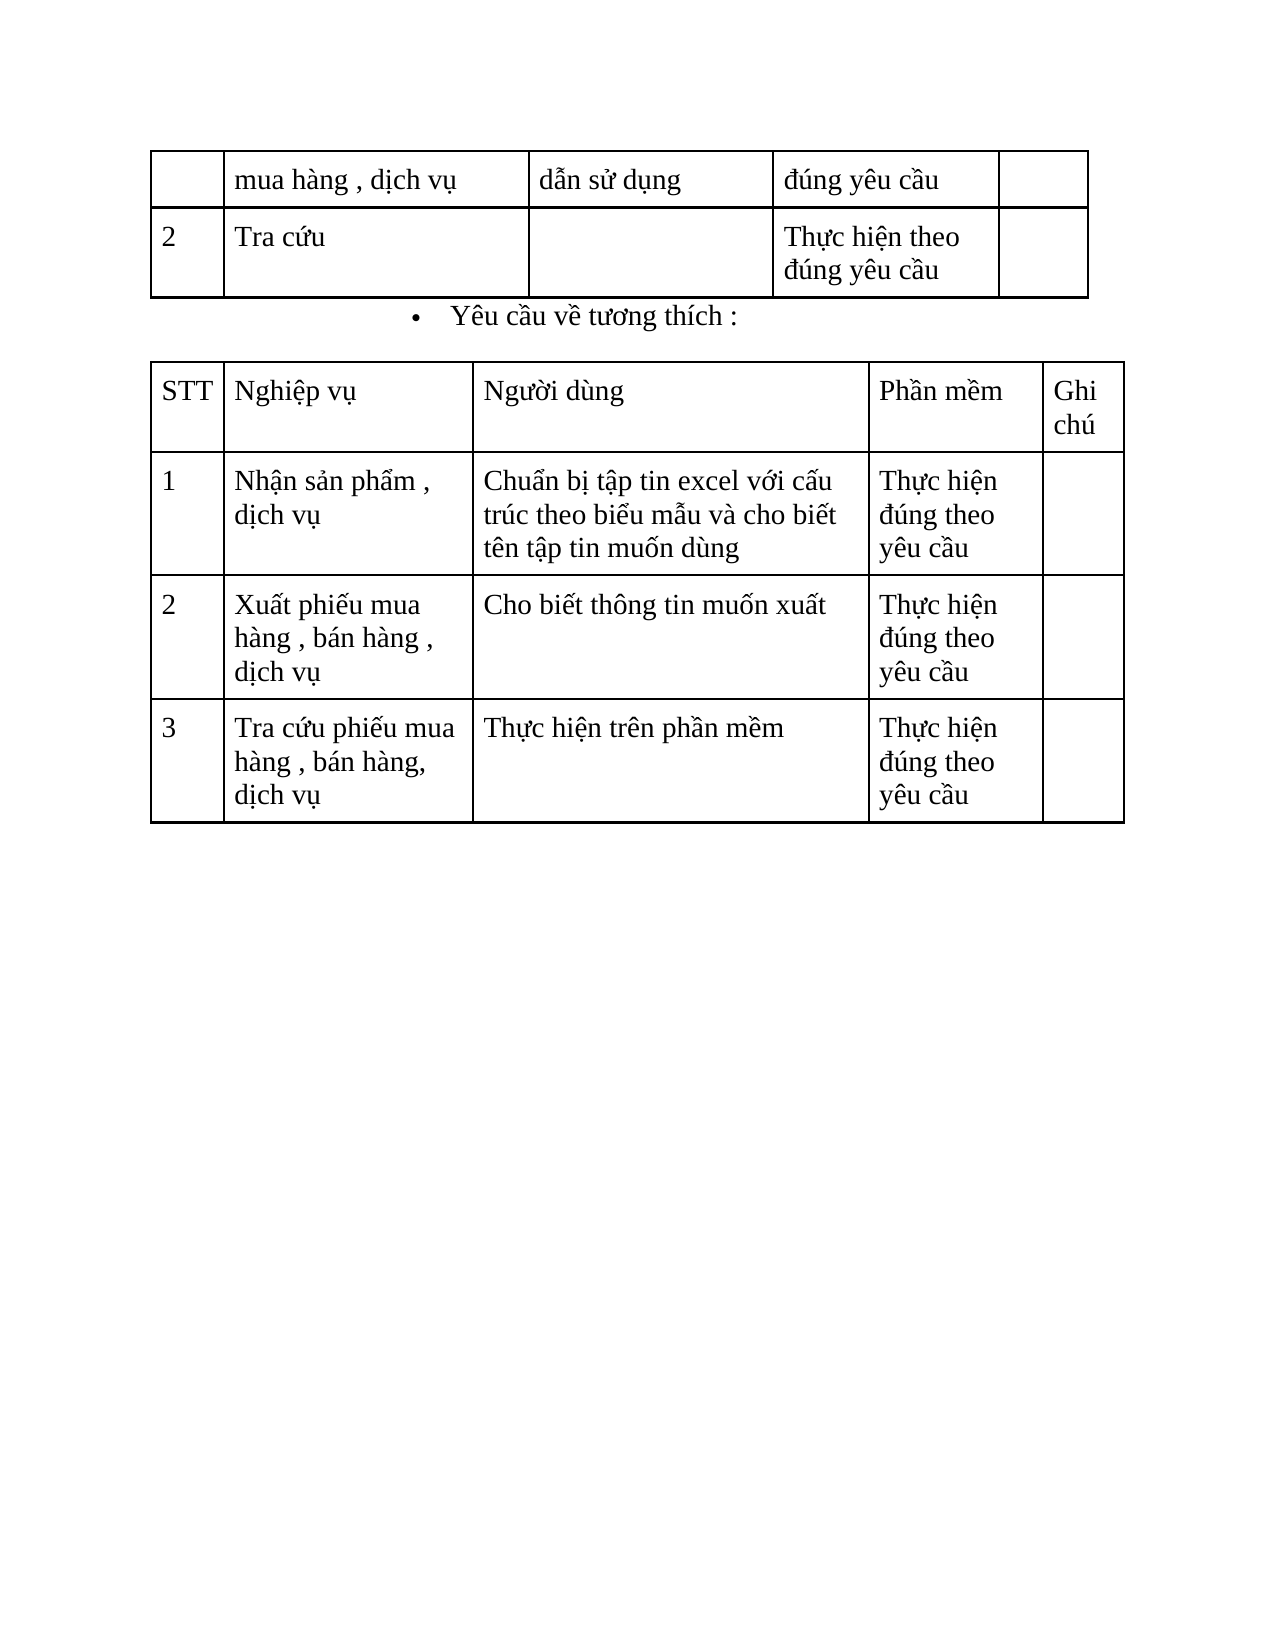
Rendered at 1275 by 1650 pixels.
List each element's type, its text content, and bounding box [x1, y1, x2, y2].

table_cell Tra cứu [225, 209, 528, 296]
table_cell [1044, 700, 1123, 821]
table_cell Thực hiện theo đúng yêu cầu [774, 209, 998, 296]
table_cell Cho biết thông tin muốn xuất [474, 576, 868, 698]
table_cell [1044, 453, 1123, 574]
table_cell 2 [152, 576, 223, 698]
table_cell [1000, 209, 1087, 296]
table_cell Xuất phiếu mua hàng , bán hàng , dịch vụ [225, 576, 472, 698]
table_cell [530, 209, 772, 296]
table_header Nghiệp vụ [225, 363, 472, 451]
table_cell Thực hiện trên phần mềm [474, 700, 868, 821]
table_cell Thực hiện đúng theo yêu cầu [870, 700, 1042, 821]
table_cell [1044, 576, 1123, 698]
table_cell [225, 152, 528, 206]
table_cell 3 [152, 700, 223, 821]
table_header Ghi chú [1044, 363, 1123, 451]
list Yêu cầu về tương thích : [412, 298, 1125, 332]
table_cell 1 [152, 453, 223, 574]
table_cell Thực hiện đúng theo yêu cầu [870, 453, 1042, 574]
table_cell 2 [152, 209, 223, 296]
table_cell Nhận sản phẩm , dịch vụ [225, 453, 472, 574]
table_cell Chuẩn bị tập tin excel với cấu trúc theo biểu mẫu và cho biết tên tập tin muốn dùng [474, 453, 868, 574]
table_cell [774, 152, 998, 206]
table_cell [530, 152, 772, 206]
table_cell Thực hiện đúng theo yêu cầu [870, 576, 1042, 698]
table_header Phần mềm [870, 363, 1042, 451]
table_cell [1000, 152, 1087, 206]
table_header Người dùng [474, 363, 868, 451]
table_cell 1 [152, 152, 223, 206]
table_header STT [152, 363, 223, 451]
table_cell Tra cứu phiếu mua hàng , bán hàng, dịch vụ [225, 700, 472, 821]
